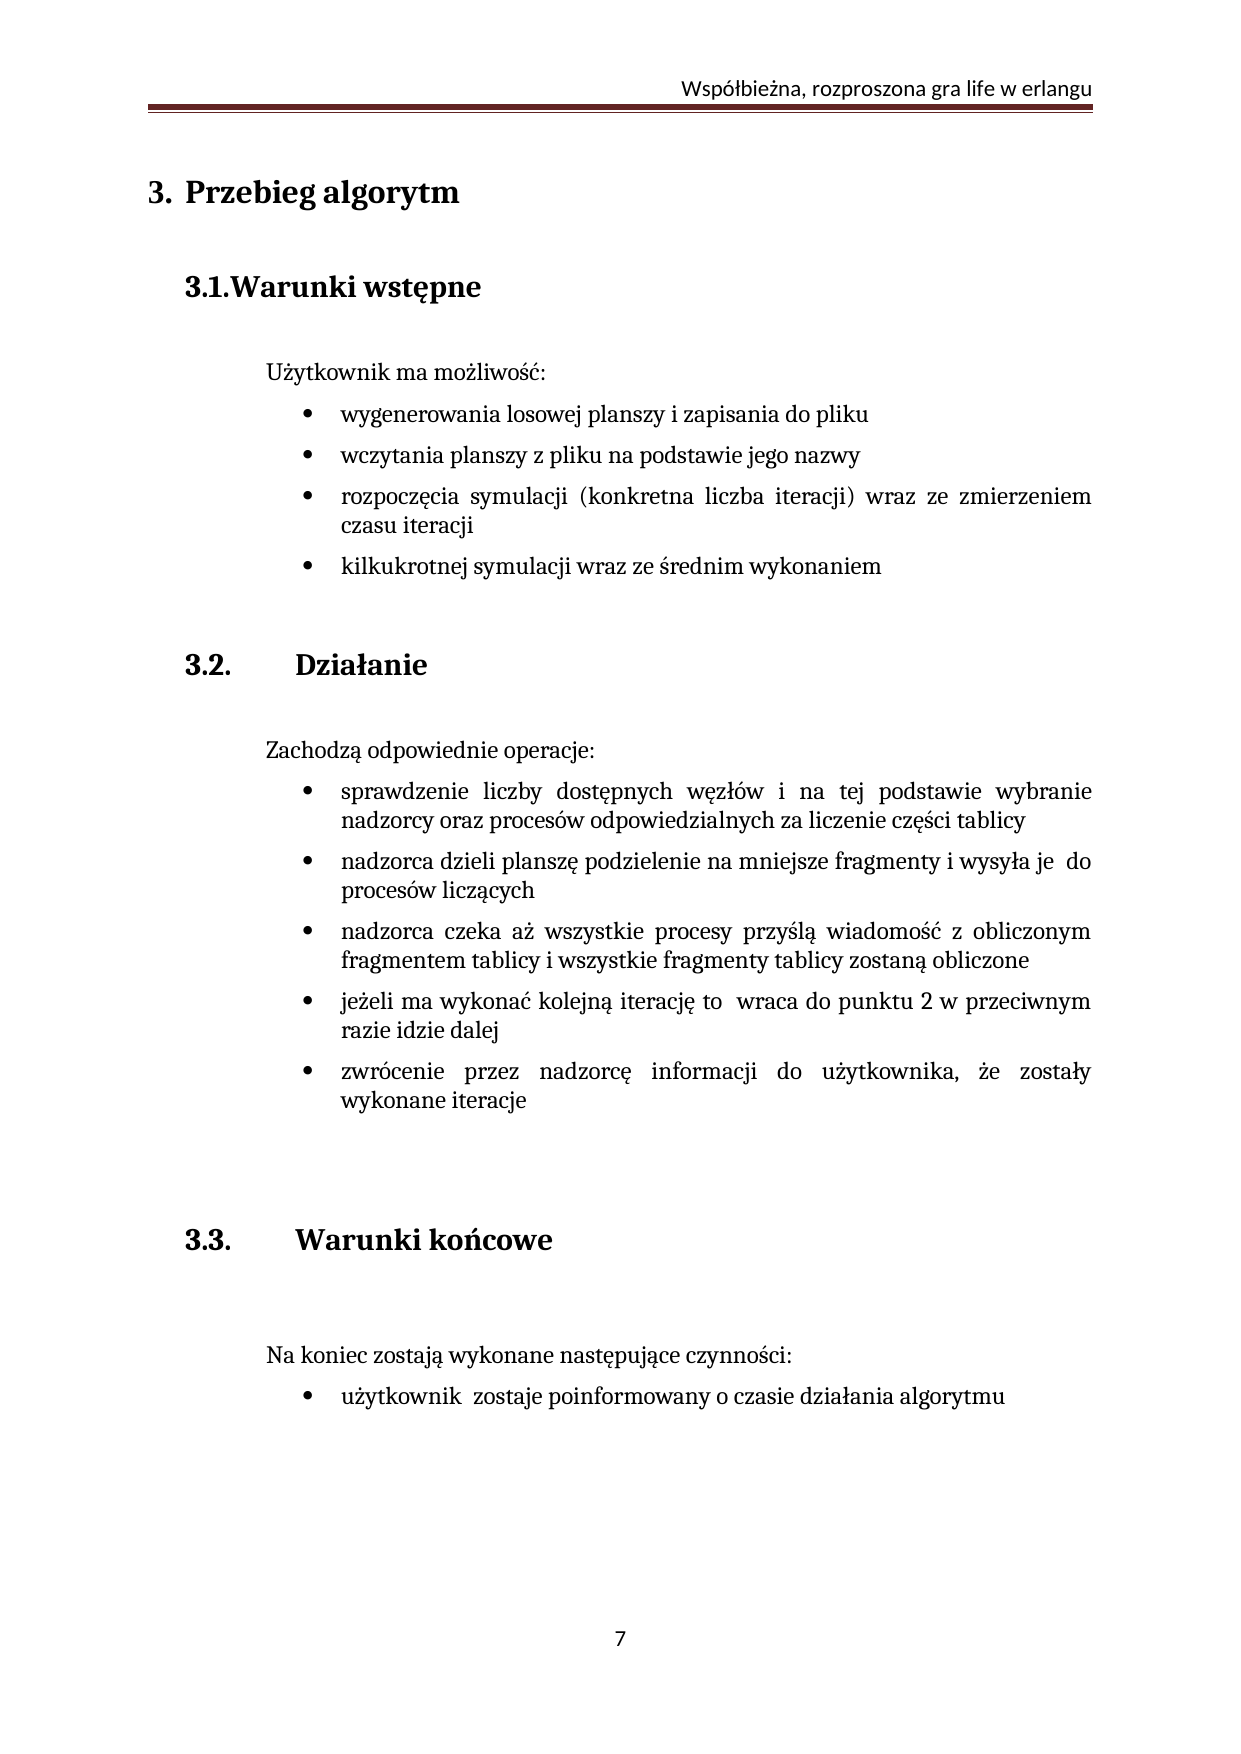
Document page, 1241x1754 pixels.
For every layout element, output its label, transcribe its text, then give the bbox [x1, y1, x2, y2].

list użytkownik zostaje poinformowany o czasie działania algorytmu [303, 1382, 1093, 1411]
list zwrócenie przez nadzorcę informacji do użytkownika, że zostały wykonane iteracje [303, 1057, 1093, 1115]
text Na koniec zostają wykonane następujące czynności: [266, 1341, 1093, 1369]
list rozpoczęcia symulacji (konkretna liczba iteracji) wraz ze zmierzeniem czasu iteracji [303, 482, 1093, 539]
list nadzorca czeka aż wszystkie procesy przyślą wiadomość z obliczonym fragmentem tablicy i wszystkie fragmenty tablicy zostaną obliczone [303, 917, 1093, 975]
subtitle Przebieg algorytm [148, 173, 1093, 212]
text Użytkownik ma możliwość: [266, 358, 1093, 387]
list jeżeli ma wykonać kolejną iterację to wraca do punktu 2 w przeciwnym razie idzie dalej [303, 987, 1093, 1045]
text Zachodzą odpowiednie operacje: [266, 736, 1093, 765]
subtitle Warunki wstępne [185, 269, 1093, 305]
list sprawdzenie liczby dostępnych węzłów i na tej podstawie wybranie nadzorcy oraz procesów odpowiedzialnych za liczenie części tablicy [303, 777, 1093, 835]
subtitle Warunki końcowe [185, 1222, 1093, 1258]
list wygenerowania losowej planszy i zapisania do pliku [303, 399, 1093, 428]
list kilkukrotnej symulacji wraz ze średnim wykonaniem [303, 552, 1093, 581]
list wczytania planszy z pliku na podstawie jego nazwy [303, 441, 1093, 469]
list nadzorca dzieli planszę podzielenie na mniejsze fragmenty i wysyła je do procesów liczących [303, 847, 1093, 905]
subtitle Działanie [185, 647, 1093, 683]
